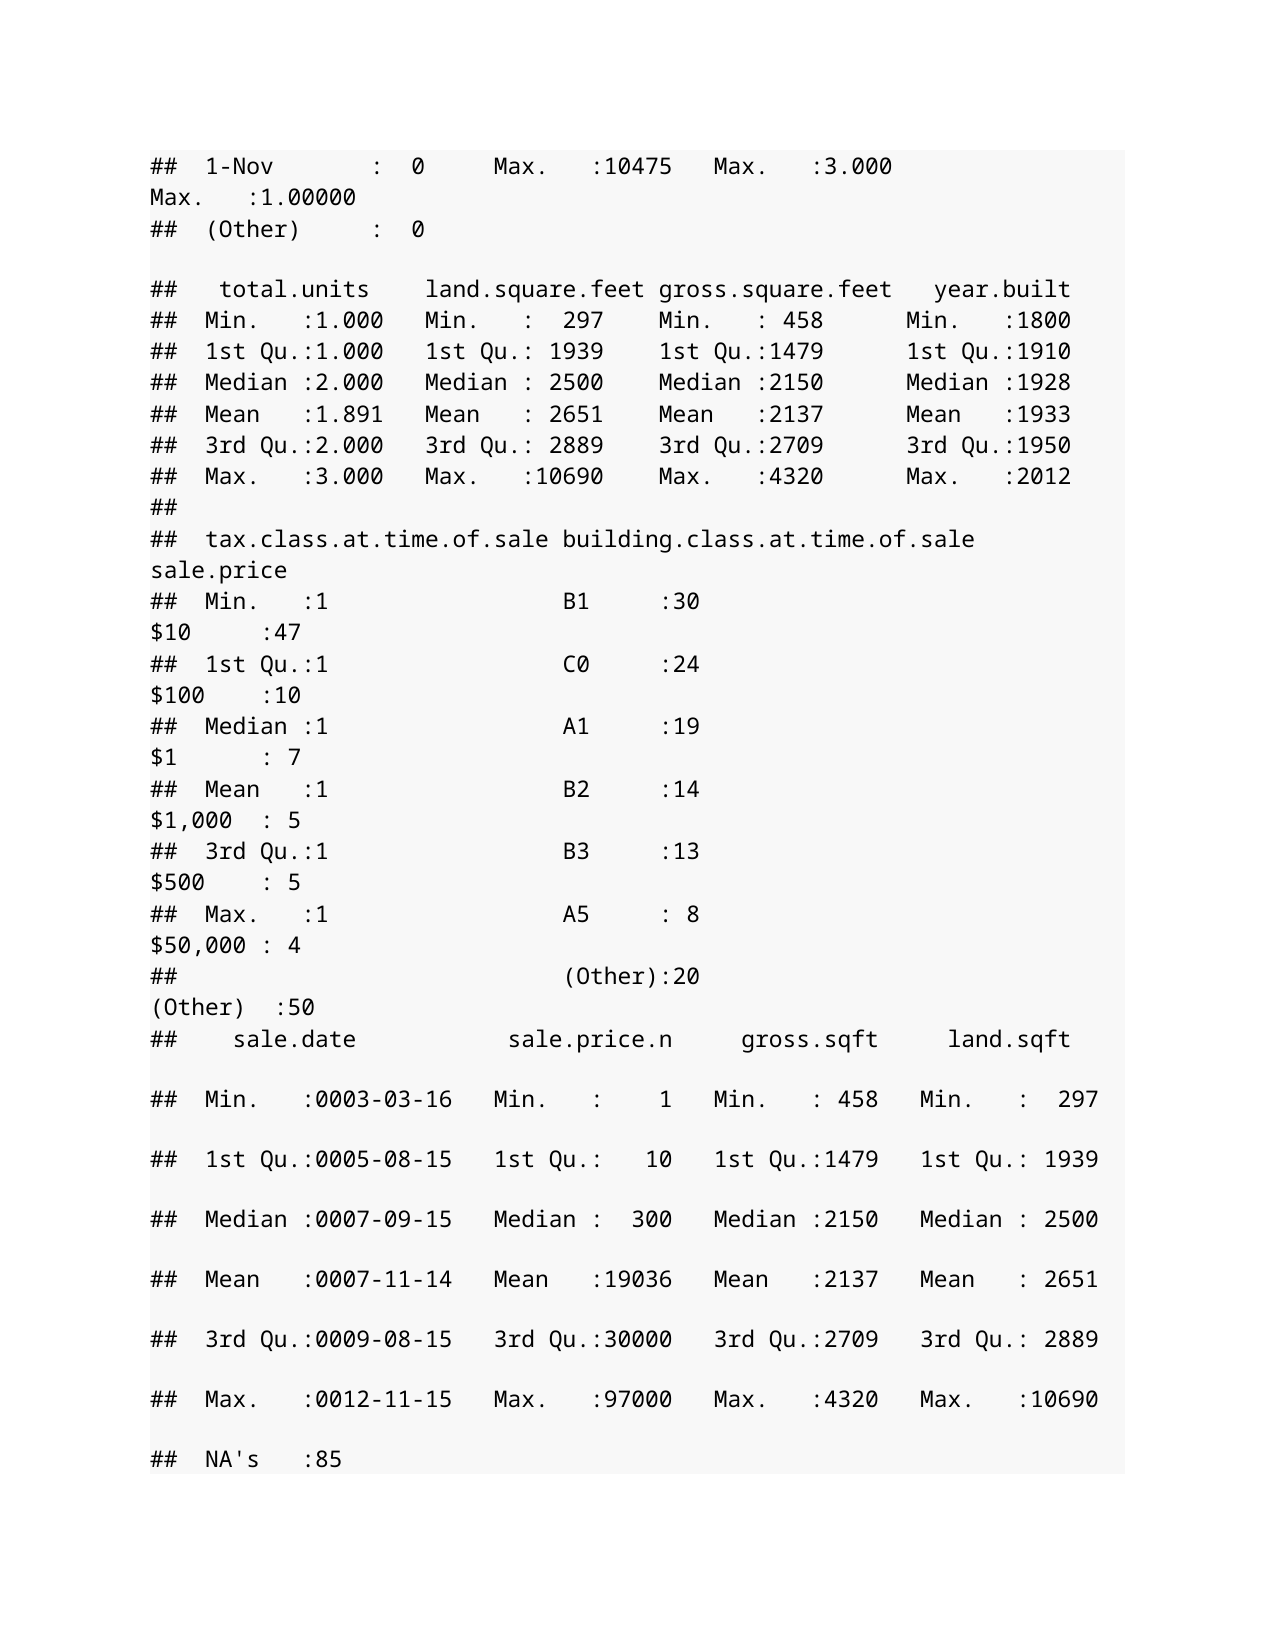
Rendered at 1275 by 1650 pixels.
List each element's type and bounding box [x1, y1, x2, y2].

text [150, 150, 1125, 1474]
